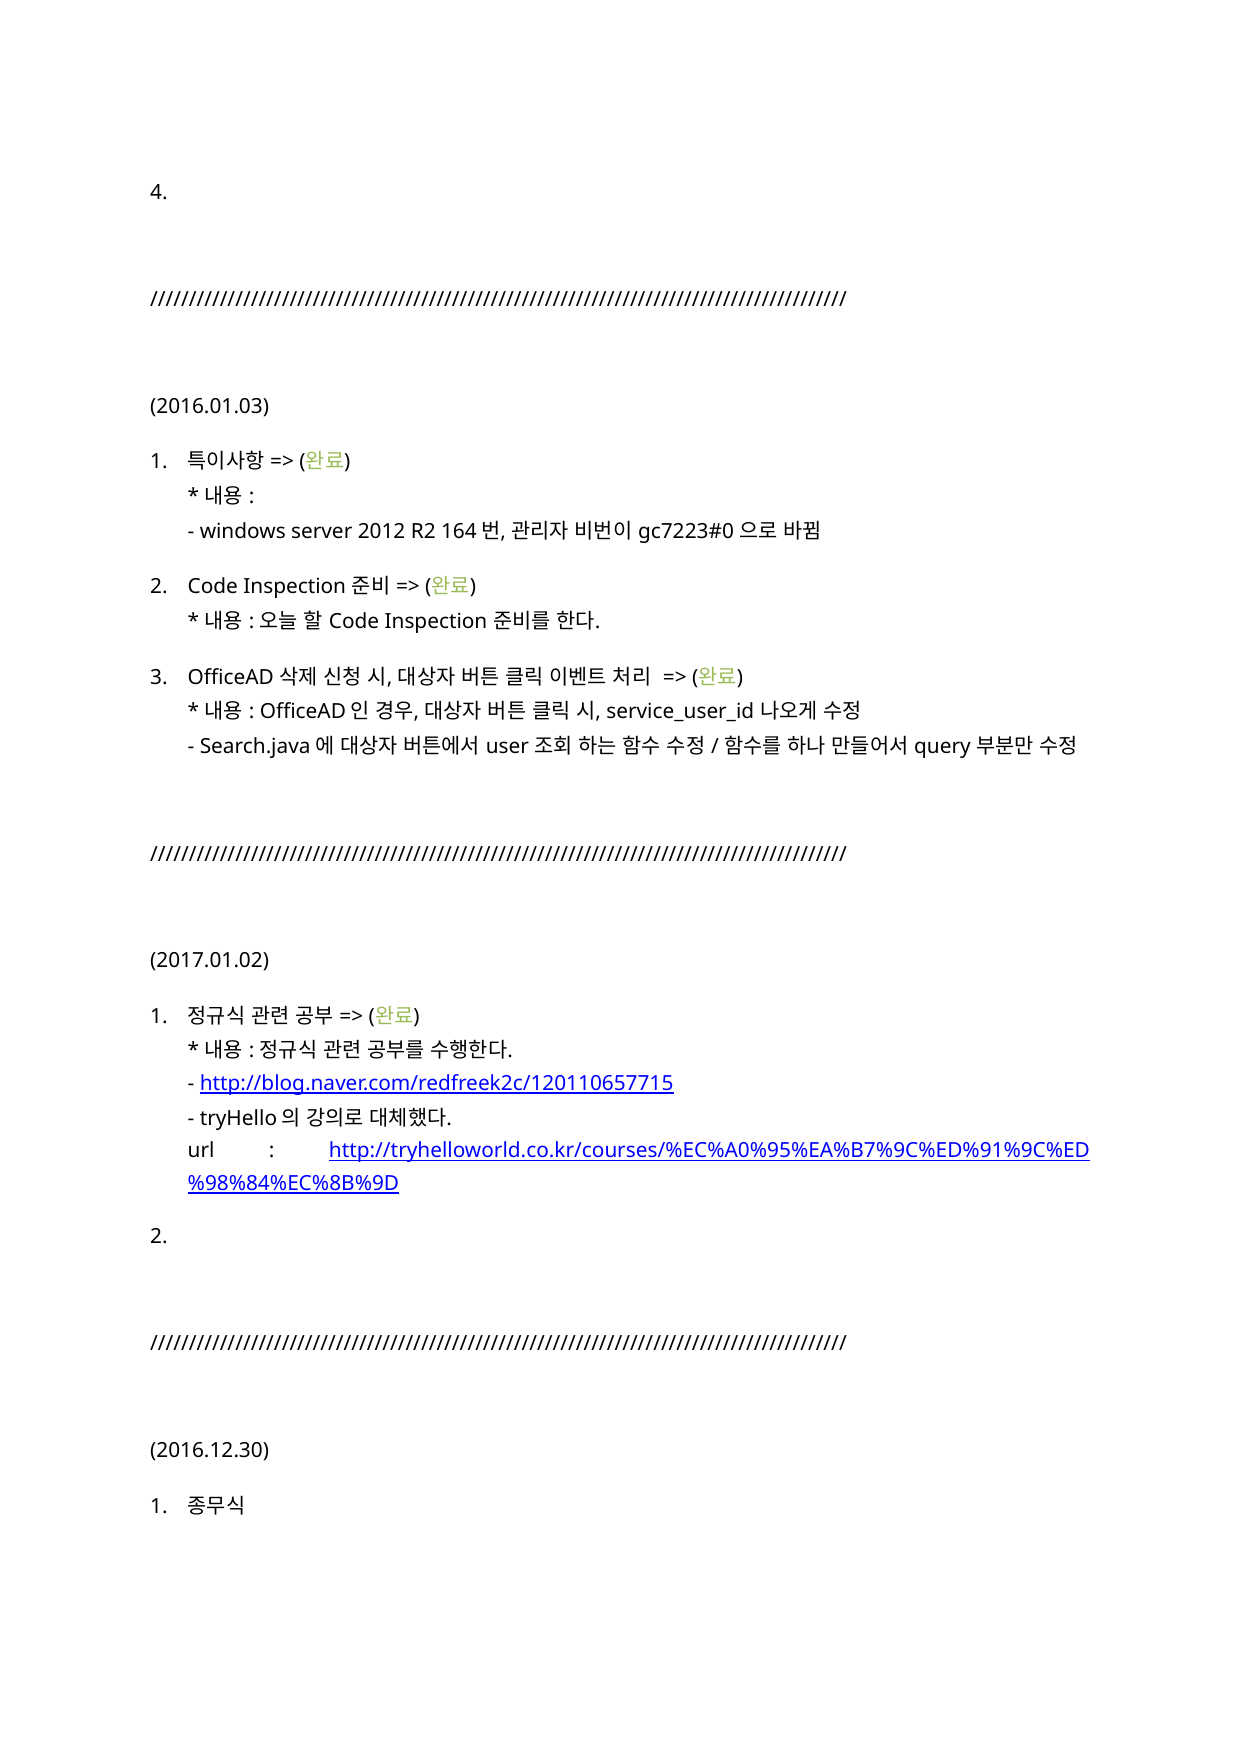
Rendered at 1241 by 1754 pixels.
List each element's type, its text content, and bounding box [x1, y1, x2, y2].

list 정규식 관련 공부 => (완료) * 내용 : 정규식 관련 공부를 수행한다. - http://blog.naver.com/redfreek2c/120110657715 - tryHello의 강의로 대체했다. url : http://tryhelloworld.co.kr/courses/%EC%A0%95%EA%B7%9C%ED%91%9C%ED%98%84%EC%8B%9D [150, 999, 1090, 1197]
text (2016.01.03) [150, 391, 1090, 419]
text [150, 1328, 1090, 1357]
text (2016.12.30) [150, 1435, 1090, 1464]
text ////////////////////////////////////////////////////////////////////////////////////////// [150, 284, 1090, 312]
text ////////////////////////////////////////////////////////////////////////////////////////// [150, 839, 1090, 867]
list 종무식 [150, 1489, 1090, 1519]
list Code Inspection 준비 => (완료) * 내용 : 오늘 할 Code Inspection 준비를 한다. [150, 569, 1090, 635]
list OfficeAD 삭제 신청 시, 대상자 버튼 클릭 이벤트 처리 => (완료) * 내용 : OfficeAD인 경우, 대상자 버튼 클릭 시, service_user_id 나오게 수정 - Search.java에 대상자 버튼에서 user 조회 하는 함수 수정 / 함수를 하나 만들어서 query 부분만 수정 [150, 660, 1090, 760]
text (2017.01.02) [150, 946, 1090, 974]
list 특이사항 => (완료) * 내용 : - windows server 2012 R2 164번, 관리자 비번이 gc7223#0 으로 바뀜 [150, 444, 1090, 544]
